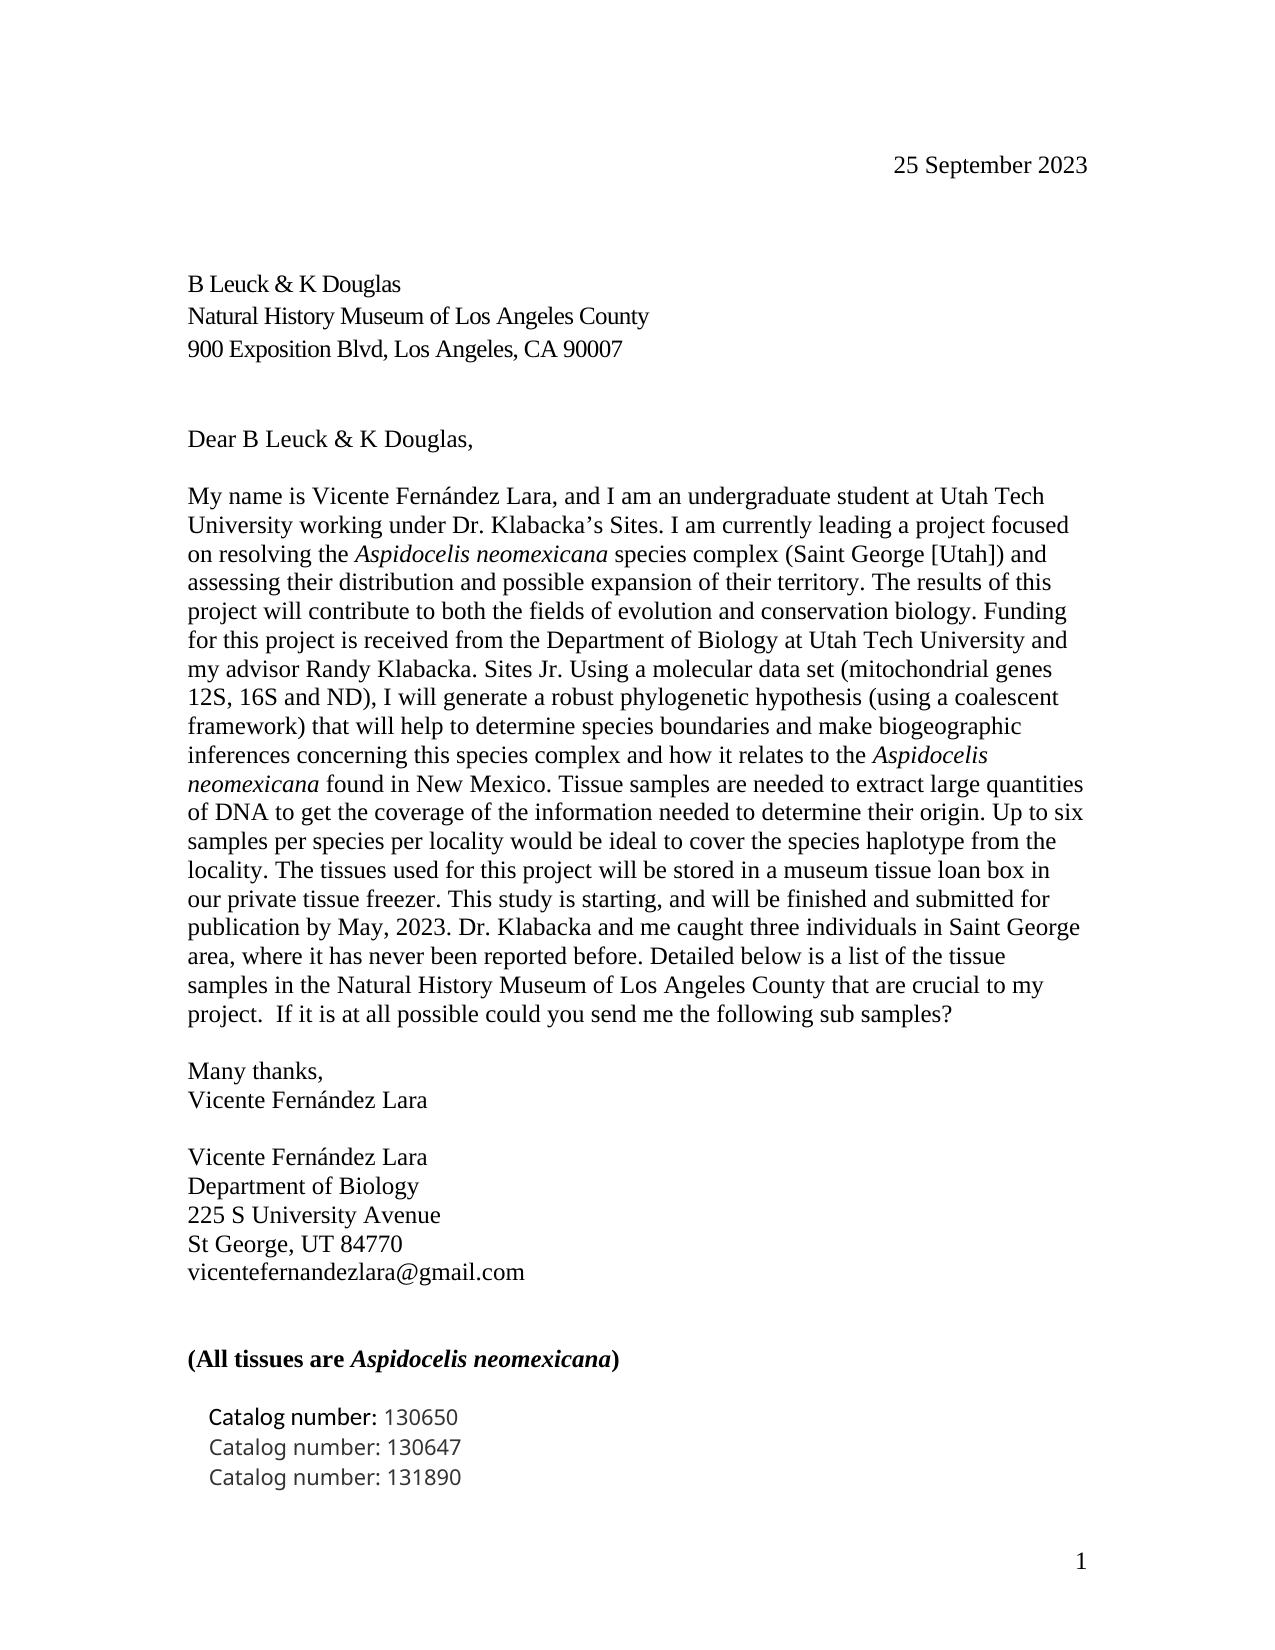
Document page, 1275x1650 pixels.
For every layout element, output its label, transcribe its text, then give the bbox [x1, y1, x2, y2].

text B Leuck & K Douglas [187, 265, 1087, 297]
text vicentefernandezlara@gmail.com [187, 1257, 1087, 1286]
text My name is Vicente Fernández Lara, and I am an undergraduate student at Utah Tech University working under Dr. Klabacka’s Sites. I am currently leading a project focused on resolving the Aspidocelis neomexicana species complex (Saint George [Utah]) and assessing their distribution and possible expansion of their territory. The results of this project will contribute to both the fields of evolution and conservation biology. Funding for this project is received from the Department of Biology at Utah Tech University and my advisor Randy Klabacka. Sites Jr. Using a molecular data set (mitochondrial genes 12S, 16S and ND), I will generate a robust phylogenetic hypothesis (using a coalescent framework) that will help to determine species boundaries and make biogeographic inferences concerning this species complex and how it relates to the Aspidocelis neomexicana found in New Mexico. Tissue samples are needed to extract large quantities of DNA to get the coverage of the information needed to determine their origin. Up to six samples per species per locality would be ideal to cover the species haplotype from the locality. The tissues used for this project will be stored in a museum tissue loan box in our private tissue freezer. This study is starting, and will be finished and submitted for publication by May, 2023. Dr. Klabacka and me caught three individuals in Saint George area, where it has never been reported before. Detailed below is a list of the tissue samples in the Natural History Museum of Los Angeles County that are crucial to my project. If it is at all possible could you send me the following sub samples? [187, 481, 1087, 1027]
text 900 Exposition Blvd, Los Angeles, CA 90007 [187, 330, 1087, 395]
text (All tissues are Aspidocelis neomexicana) [187, 1344, 1087, 1372]
text Natural History Museum of Los Angeles County [187, 297, 1087, 330]
table_header Catalog number: 130650 Catalog number: 130647 Catalog number: 131890 [197, 1401, 691, 1491]
text Vicente Fernández Lara [187, 1142, 1087, 1171]
text Vicente Fernández Lara [187, 1085, 1087, 1114]
text 25 September 2023 [187, 150, 1087, 179]
text Many thanks, [187, 1056, 1087, 1085]
text Department of Biology [187, 1171, 1087, 1200]
text 225 S University Avenue [187, 1200, 1087, 1229]
text Dear B Leuck & K Douglas, [187, 424, 1087, 452]
text St George, UT 84770 [187, 1229, 1087, 1257]
